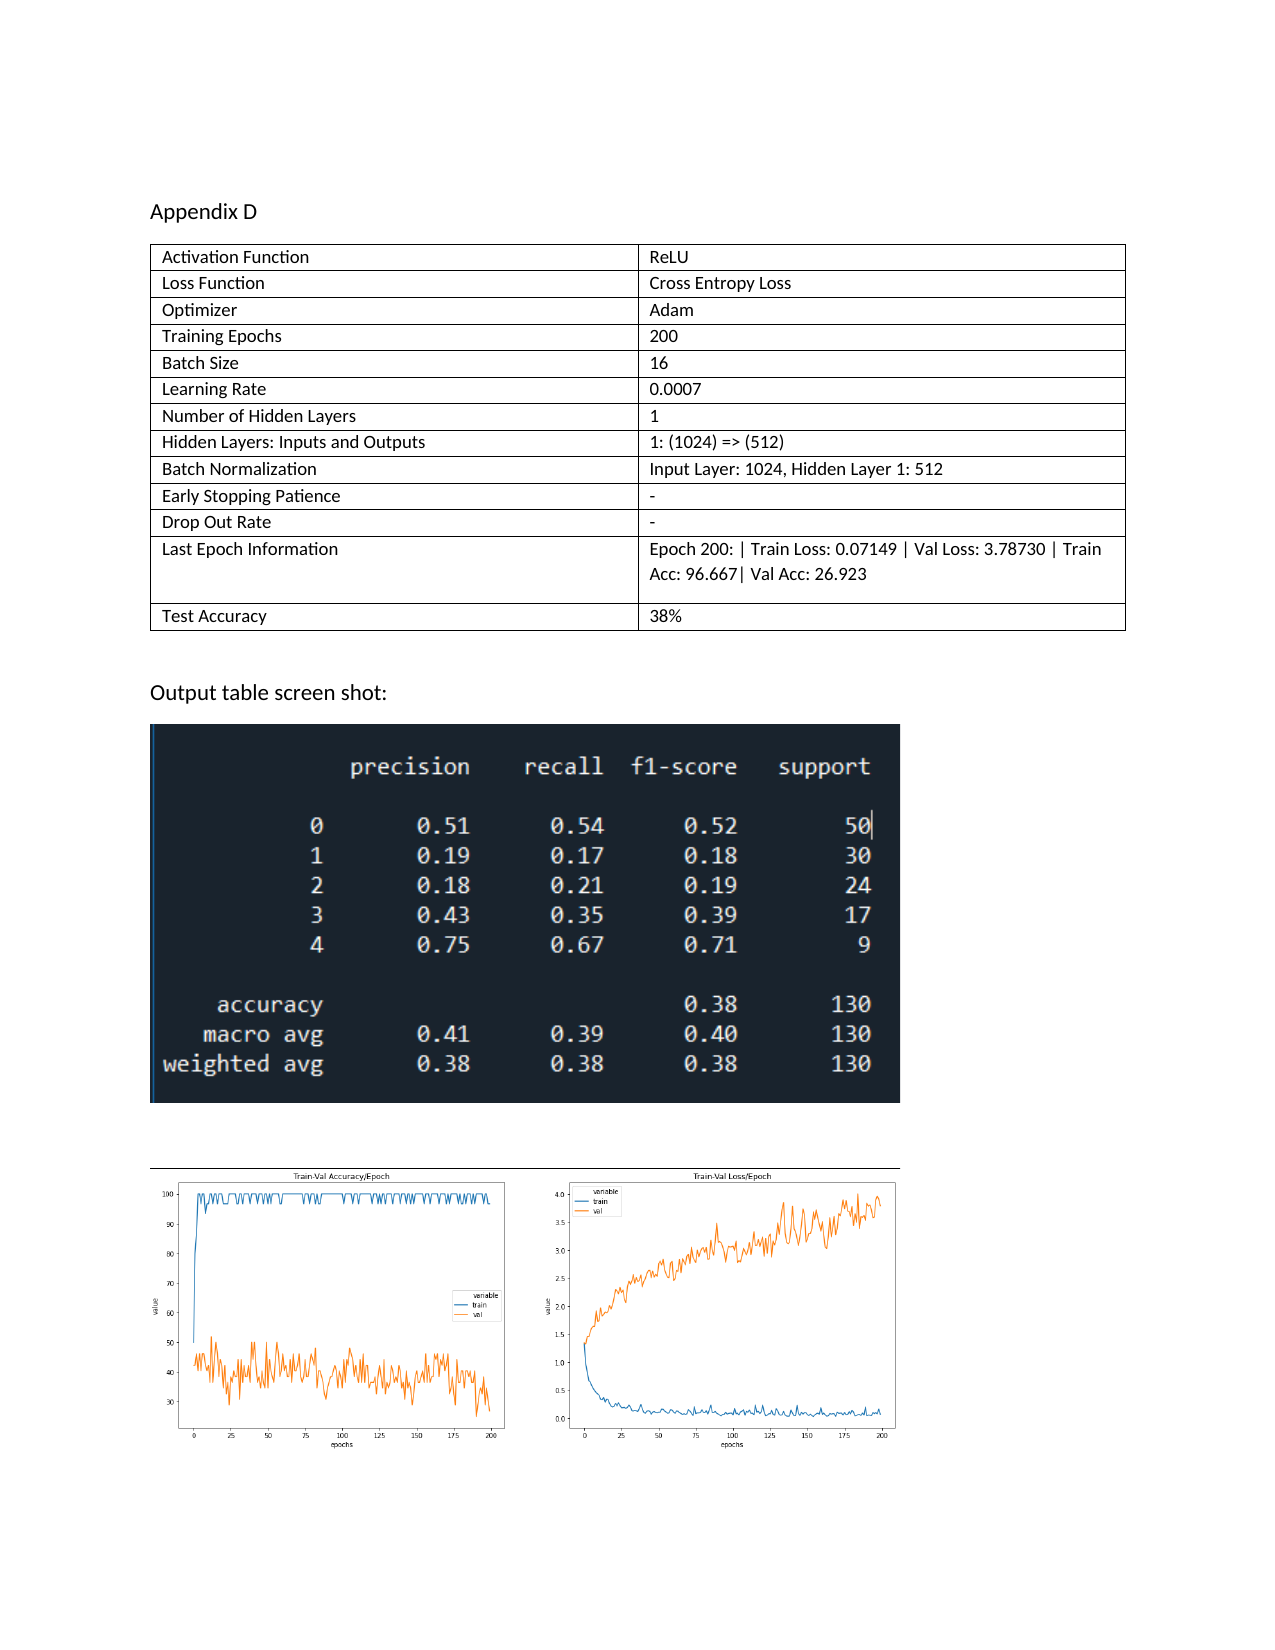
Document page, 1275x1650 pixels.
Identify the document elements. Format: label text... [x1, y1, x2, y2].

table_header ReLU [639, 245, 1125, 270]
text Appendix D [150, 197, 1125, 225]
table_cell Drop Out Rate [151, 510, 638, 536]
table_cell Loss Function [151, 271, 638, 297]
table_cell 16 [639, 351, 1125, 377]
text Output table screen shot: [150, 678, 1125, 706]
table_cell 200 [639, 325, 1125, 350]
table_cell Batch Normalization [151, 457, 638, 483]
table_cell - [639, 510, 1125, 536]
table_cell 0.0007 [639, 378, 1125, 403]
table_cell Batch Size [151, 351, 638, 377]
table_cell Last Epoch Information [151, 537, 638, 603]
table_cell Adam [639, 298, 1125, 323]
table_cell Hidden Layers: Inputs and Outputs [151, 431, 638, 456]
table_cell Number of Hidden Layers [151, 404, 638, 430]
table_cell Training Epochs [151, 325, 638, 350]
table_header Activation Function [151, 245, 638, 270]
table_cell Cross Entropy Loss [639, 271, 1125, 297]
table_cell Test Accuracy [151, 604, 638, 630]
picture [150, 1168, 901, 1452]
table_cell 38% [639, 604, 1125, 630]
table_cell Optimizer [151, 298, 638, 323]
table_cell Early Stopping Patience [151, 484, 638, 509]
table_cell 1 [639, 404, 1125, 430]
table_cell Input Layer: 1024, Hidden Layer 1: 512 [639, 457, 1125, 483]
table_cell 1: (1024) => (512) [639, 431, 1125, 456]
table_cell Learning Rate [151, 378, 638, 403]
picture [150, 724, 901, 1103]
table_cell - [639, 484, 1125, 509]
table_cell Epoch 200: | Train Loss: 0.07149 | Val Loss: 3.78730 | Train Acc: 96.667| Val Acc: 26.923 [639, 537, 1125, 603]
